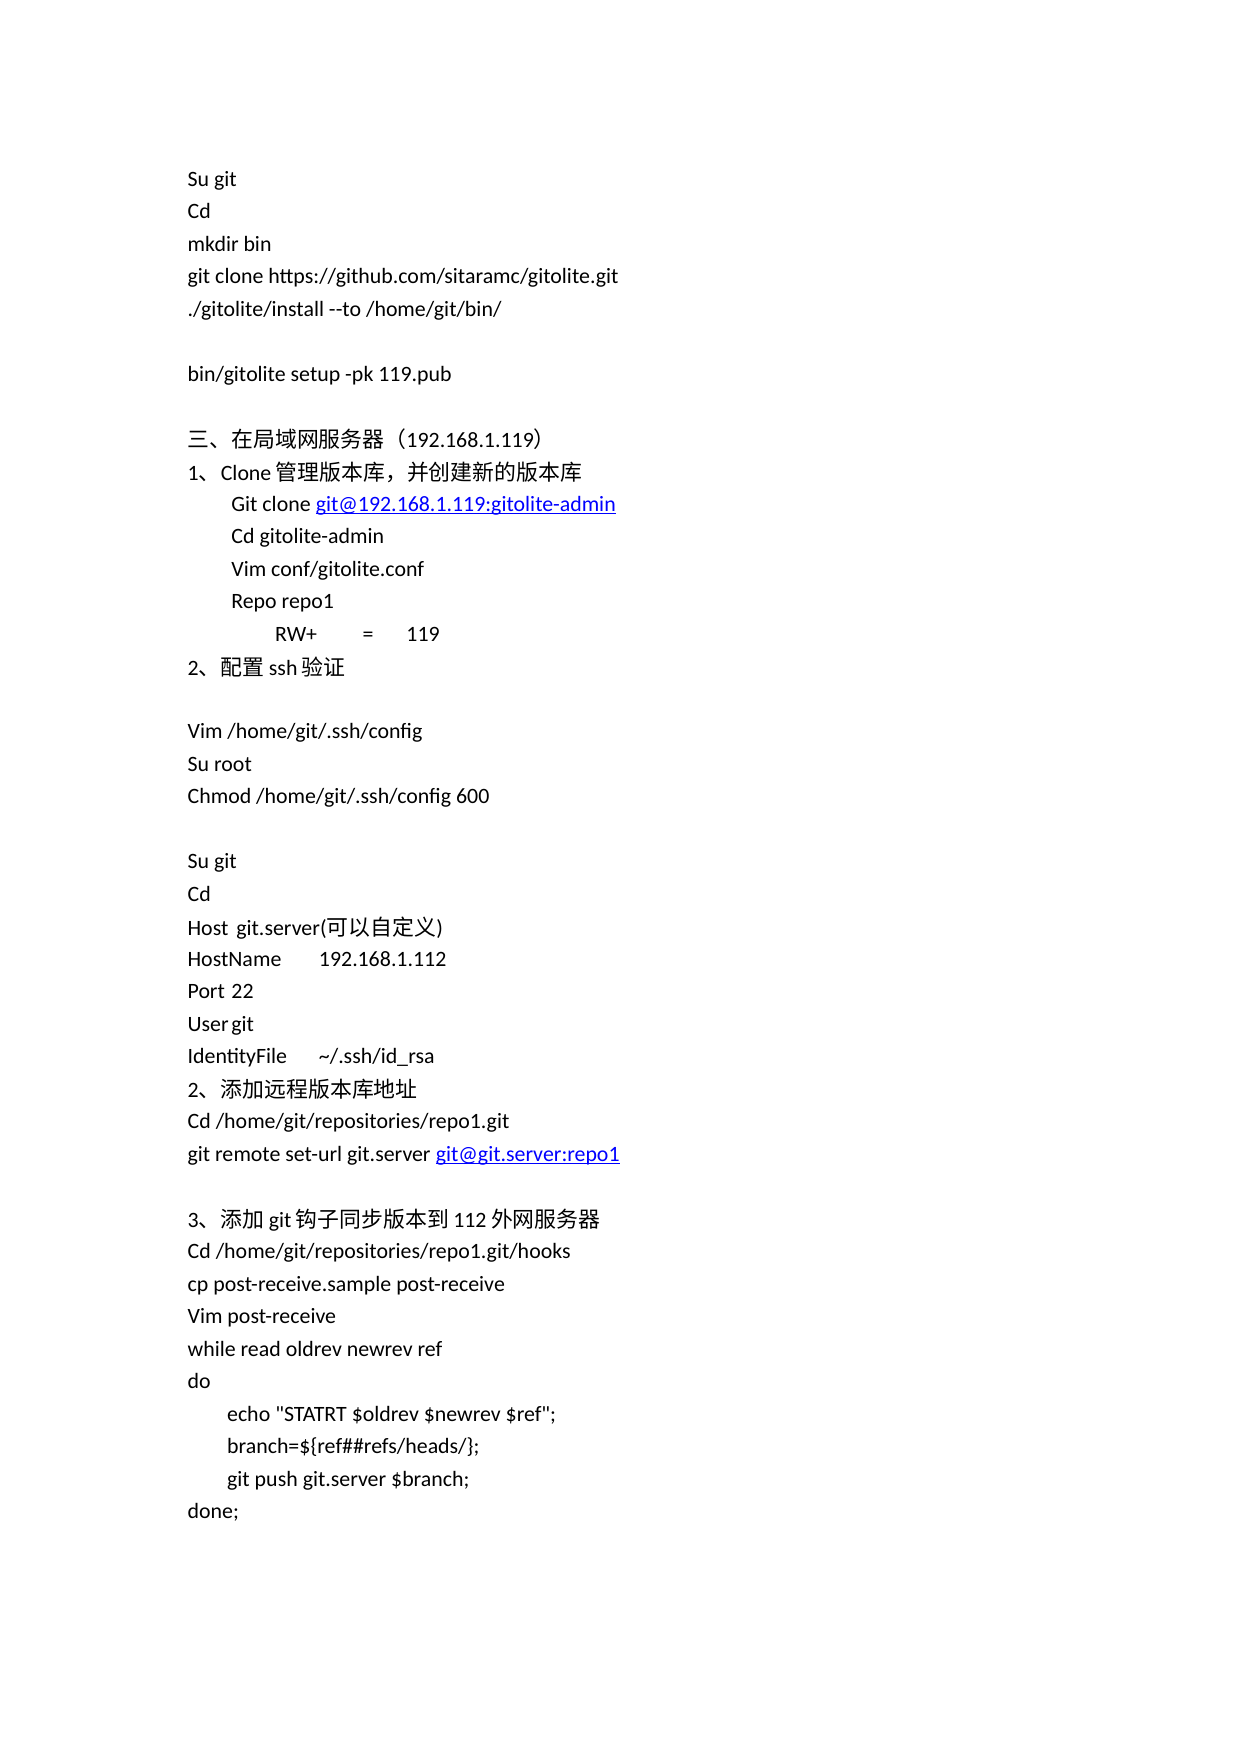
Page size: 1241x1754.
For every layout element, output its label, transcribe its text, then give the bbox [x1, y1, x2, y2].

list mkdir bin [187, 227, 1053, 259]
text Cd /home/git/repositories/repo1.git/hooks [187, 1234, 1053, 1267]
text while read oldrev newrev ref [187, 1332, 1053, 1364]
list Vim conf/gitolite.conf [187, 552, 1053, 584]
list 三、在局域网服务器（192.168.1.119） [187, 422, 1053, 454]
list ./gitolite/install --to /home/git/bin/ [187, 292, 1053, 324]
text git remote set-url git.server git@git.server:repo1 [187, 1137, 1053, 1169]
list Git clone git@192.168.1.119:gitolite-admin [187, 487, 1053, 519]
text branch=${ref##refs/heads/}; [187, 1429, 1053, 1462]
text git push git.server $branch; [187, 1462, 1053, 1494]
list git clone https://github.com/sitaramc/gitolite.git [187, 259, 1053, 292]
text Port 22 [187, 974, 1053, 1007]
text done; [187, 1494, 1053, 1527]
list Repo repo1 [187, 584, 1053, 617]
text do [187, 1364, 1053, 1397]
list 1、Clone管理版本库，并创建新的版本库 [187, 454, 1053, 487]
text Vim post-receive [187, 1299, 1053, 1332]
text Vim /home/git/.ssh/config [187, 714, 1053, 747]
list Su git [187, 162, 1053, 194]
text cp post-receive.sample post-receive [187, 1267, 1053, 1299]
text Su root [187, 747, 1053, 779]
list RW+ = 119 [231, 617, 1053, 649]
text HostName 192.168.1.112 [187, 942, 1053, 974]
text Chmod /home/git/.ssh/config 600 [187, 779, 1053, 812]
list 2、配置ssh验证 [187, 649, 1053, 682]
text Cd [187, 877, 1053, 909]
list Cd gitolite-admin [187, 519, 1053, 552]
text echo "STATRT $oldrev $newrev $ref"; [187, 1397, 1053, 1429]
text Su git [187, 844, 1053, 877]
list Cd [187, 194, 1053, 227]
text IdentityFile ~/.ssh/id_rsa [187, 1039, 1053, 1072]
text Host git.server(可以自定义) [187, 909, 1053, 942]
text User git [187, 1007, 1053, 1039]
list bin/gitolite setup -pk 119.pub [187, 357, 1053, 389]
text Cd /home/git/repositories/repo1.git [187, 1104, 1053, 1137]
text 3、添加git钩子同步版本到112外网服务器 [187, 1202, 1053, 1234]
list 添加远程版本库地址 [187, 1072, 1053, 1104]
